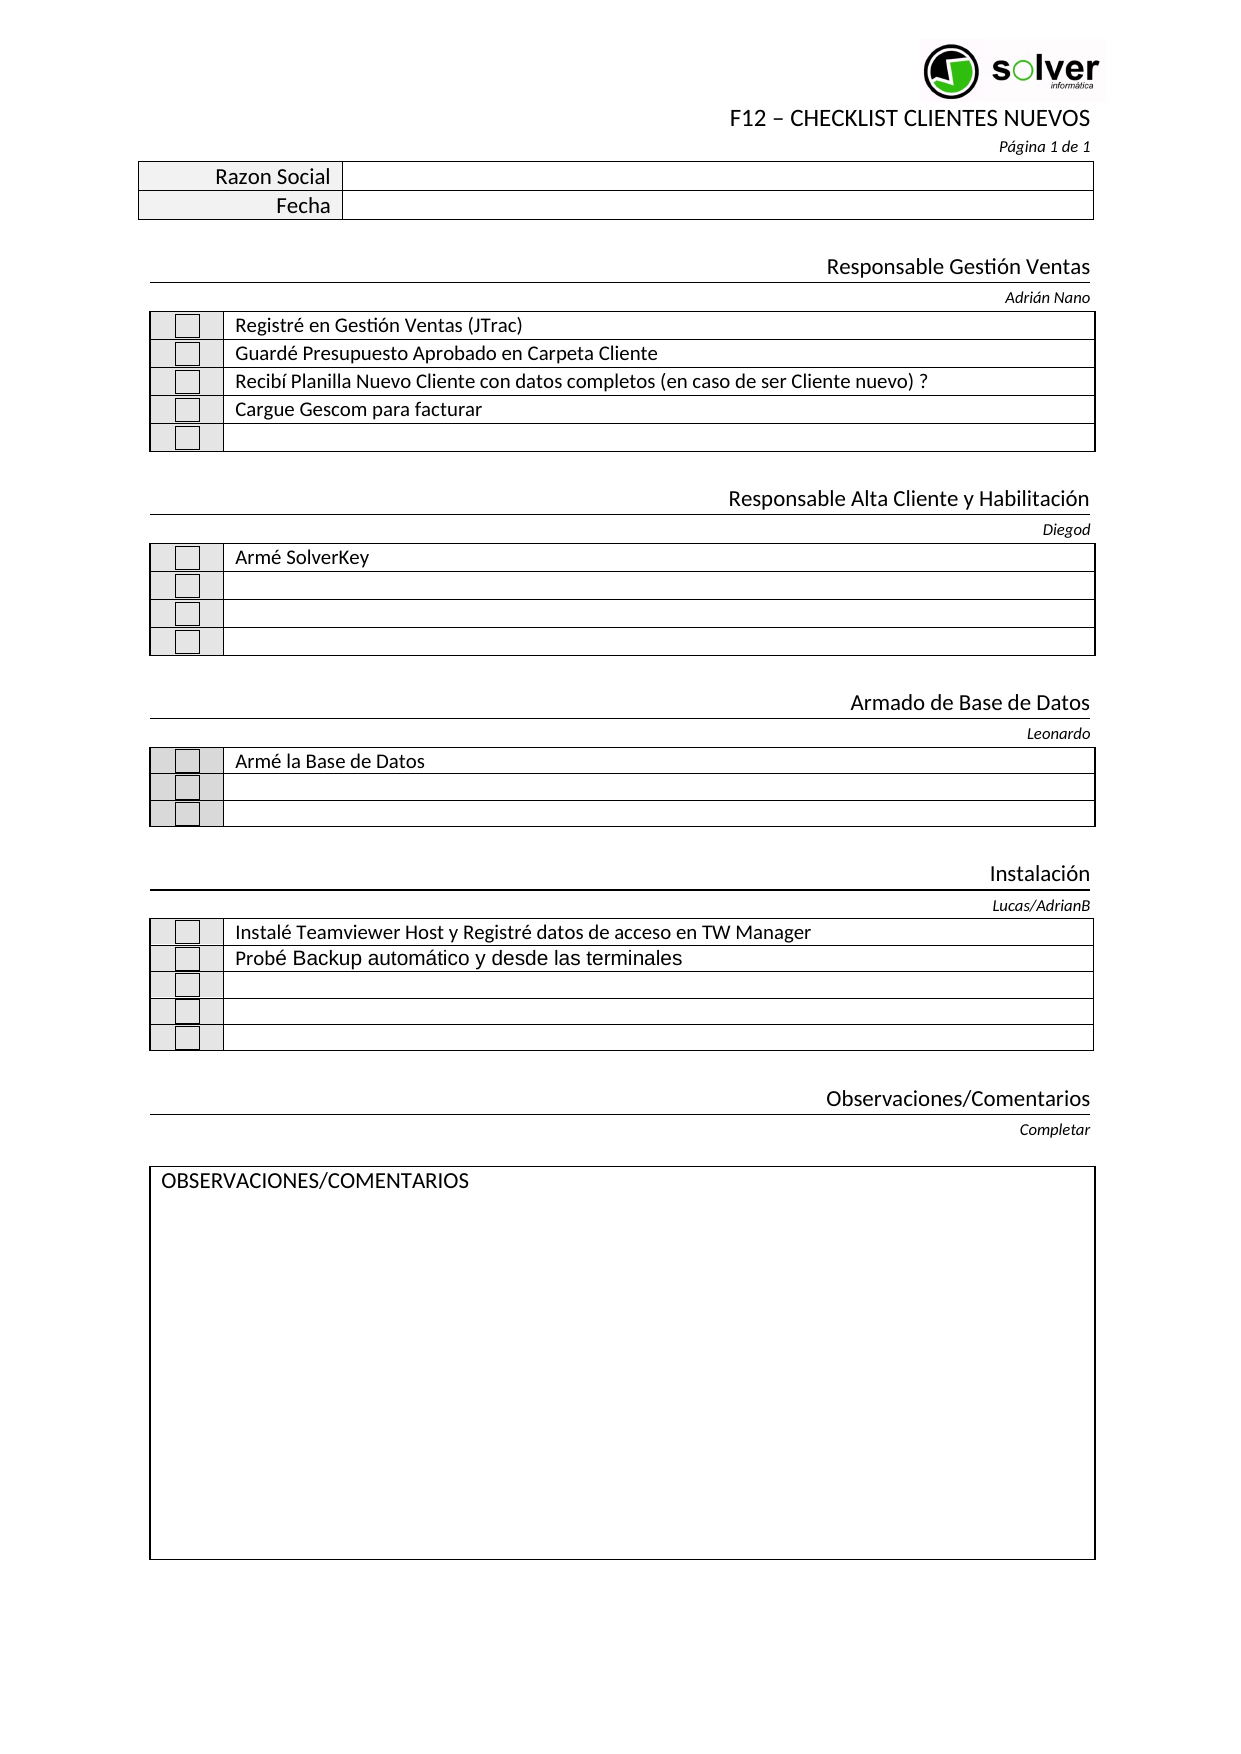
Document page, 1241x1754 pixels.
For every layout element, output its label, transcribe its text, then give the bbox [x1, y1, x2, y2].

table_cell [151, 801, 223, 826]
text Diegod [150, 519, 1090, 540]
table_cell [224, 572, 1094, 599]
table_cell [224, 972, 1093, 997]
table_cell [151, 396, 223, 423]
text Responsable Alta Cliente y Habilitación [150, 484, 1090, 514]
text Leonardo [150, 723, 1090, 744]
table_cell [151, 340, 223, 367]
table_cell [151, 774, 223, 800]
table_cell Recibí Planilla Nuevo Cliente con datos completos (en caso de ser Cliente nuevo) ? [224, 368, 1094, 395]
text Responsable Gestión Ventas [150, 252, 1090, 282]
table_cell [343, 191, 1093, 219]
table_cell [151, 424, 223, 451]
table_cell [176, 1000, 199, 1023]
table_cell [224, 600, 1094, 627]
table_header Armé la Base de Datos [224, 748, 1094, 773]
text Adrián Nano [150, 288, 1090, 308]
table_cell [151, 999, 175, 1024]
text Completar [150, 1119, 1090, 1139]
table_cell [224, 1025, 1093, 1050]
table_cell Fecha [139, 191, 342, 219]
table_cell [224, 628, 1094, 655]
table_header Registré en Gestión Ventas (JTrac) [224, 312, 1094, 339]
text Observaciones/Comentarios [150, 1084, 1090, 1114]
table_header OBSERVACIONES/COMENTARIOS [151, 1167, 1094, 1559]
table_cell [151, 1025, 223, 1050]
table_cell [224, 801, 1094, 826]
table_cell Cargue Gescom para facturar [224, 396, 1094, 423]
table_header [151, 919, 223, 944]
table_header [151, 544, 223, 571]
table_header Armé SolverKey [224, 544, 1094, 571]
picture [919, 39, 1107, 102]
table_cell [151, 572, 223, 599]
table_cell [151, 972, 223, 997]
table_cell Probé Backup automático y desde las terminales [224, 946, 1093, 971]
table_cell [151, 368, 223, 395]
table_cell [151, 600, 223, 627]
table_cell [224, 999, 1093, 1024]
table_header Instalé Teamviewer Host y Registré datos de acceso en TW Manager [224, 919, 1093, 944]
table_cell [151, 946, 223, 971]
table_cell [224, 424, 1094, 451]
table_header [343, 162, 1093, 190]
table_cell Guardé Presupuesto Aprobado en Carpeta Cliente [224, 340, 1094, 367]
text Instalación [150, 859, 1090, 889]
text Armado de Base de Datos [150, 688, 1090, 718]
table_cell [200, 999, 223, 1024]
table_header [151, 748, 223, 773]
table_header Razon Social [139, 162, 342, 190]
table_header [151, 312, 223, 339]
table_cell [151, 628, 223, 655]
text Lucas/AdrianB [150, 895, 1090, 915]
table_cell [224, 774, 1094, 800]
